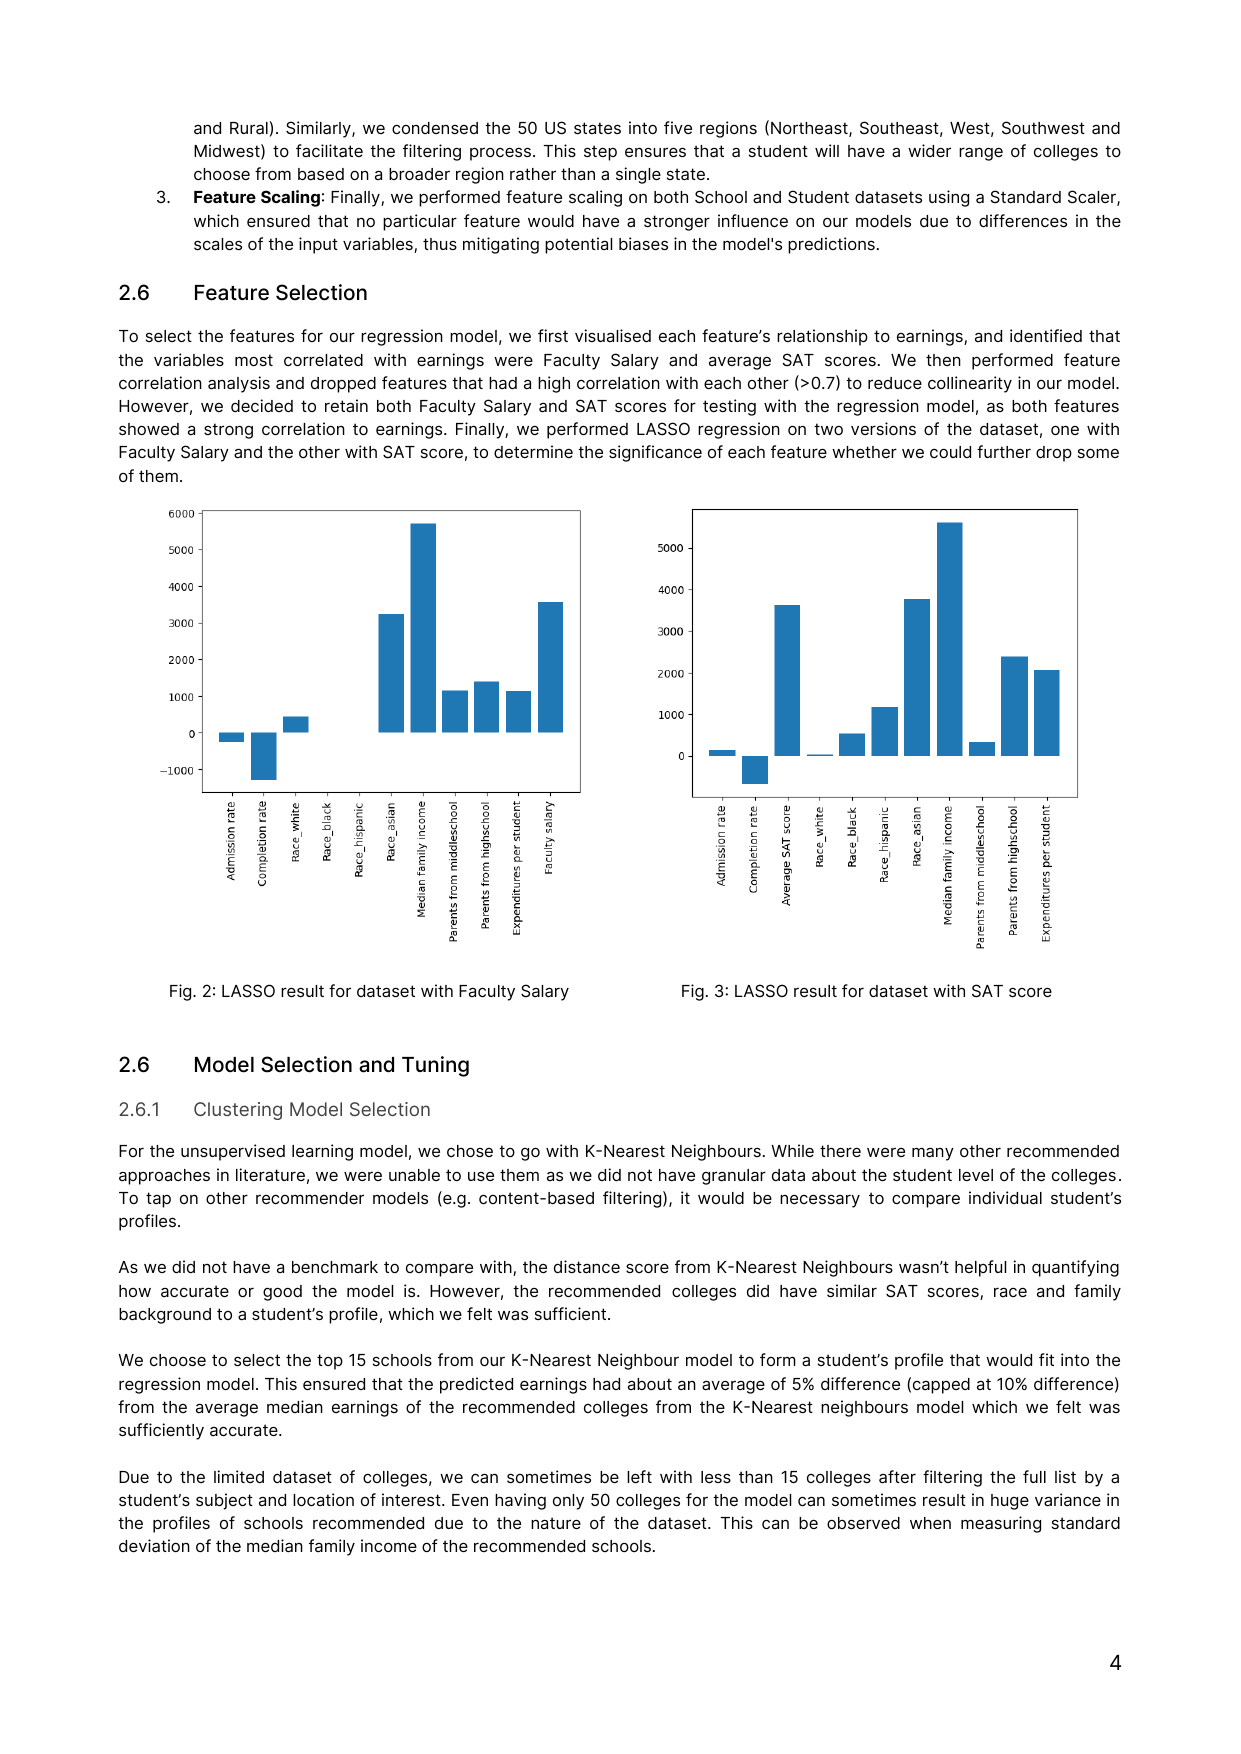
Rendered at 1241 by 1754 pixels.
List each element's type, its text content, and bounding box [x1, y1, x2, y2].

subtitle 2.6 Feature Selection [118, 281, 1122, 306]
text As we did not have a benchmark to compare with, the distance score from K-Nearest Neighbours wasn’t helpful in quantifying how accurate or good the model is. However, the recommended colleges did have similar SAT scores, race and family background to a student’s profile, which we felt was sufficient. [118, 1258, 1122, 1324]
picture [151, 501, 587, 948]
text To select the features for our regression model, we first visualised each feature’s relationship to earnings, and identified that the variables most correlated with earnings were Faculty Salary and average SAT scores. We then performed feature correlation analysis and dropped features that had a high correlation with each other (>0.7) to reduce collinearity in our model. However, we decided to retain both Faculty Salary and SAT scores for testing with the regression model, as both features showed a strong correlation to earnings. Finally, we performed LASSO regression on two versions of the dataset, one with Faculty Salary and the other with SAT score, to determine the significance of each feature whether we could further drop some of them. [118, 327, 1122, 486]
text We choose to select the top 15 schools from our K-Nearest Neighbour model to form a student’s profile that would fit into the regression model. This ensured that the predicted earnings had about an average of 5% difference (capped at 10% difference) from the average median earnings of the recommended colleges from the K-Nearest neighbours model which we felt was sufficiently accurate. [118, 1351, 1122, 1441]
table_header [120, 491, 618, 969]
table_header [620, 491, 1113, 969]
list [156, 118, 1122, 185]
picture [649, 501, 1084, 956]
text Due to the limited dataset of colleges, we can sometimes be left with less than 15 colleges after filtering the full list by a student’s subject and location of interest. Even having only 50 colleges for the model can sometimes result in huge variance in the profiles of schools recommended due to the nature of the dataset. This can be observed when measuring standard deviation of the median family income of the recommended schools. [118, 1467, 1122, 1557]
text For the unsupervised learning model, we chose to go with K-Nearest Neighbours. While there were many other recommended approaches in literature, we were unable to use them as we did not have granular data about the student level of the colleges. To tap on other recommender models (e.g. content-based filtering), it would be necessary to compare individual student’s profiles. [118, 1142, 1122, 1232]
subtitle 2.6.1 Clustering Model Selection [118, 1098, 1122, 1121]
table_cell Fig. 3: LASSO result for dataset with SAT score [620, 971, 1113, 1012]
subtitle 2.6 Model Selection and Tuning [118, 1052, 1122, 1077]
table_cell Fig. 2: LASSO result for dataset with Faculty Salary [120, 971, 618, 1012]
list Feature Scaling: Finally, we performed feature scaling on both School and Student datasets using a Standard Scaler, which ensured that no particular feature would have a stronger influence on our models due to differences in the scales of the input variables, thus mitigating potential biases in the model's predictions. [156, 188, 1122, 254]
